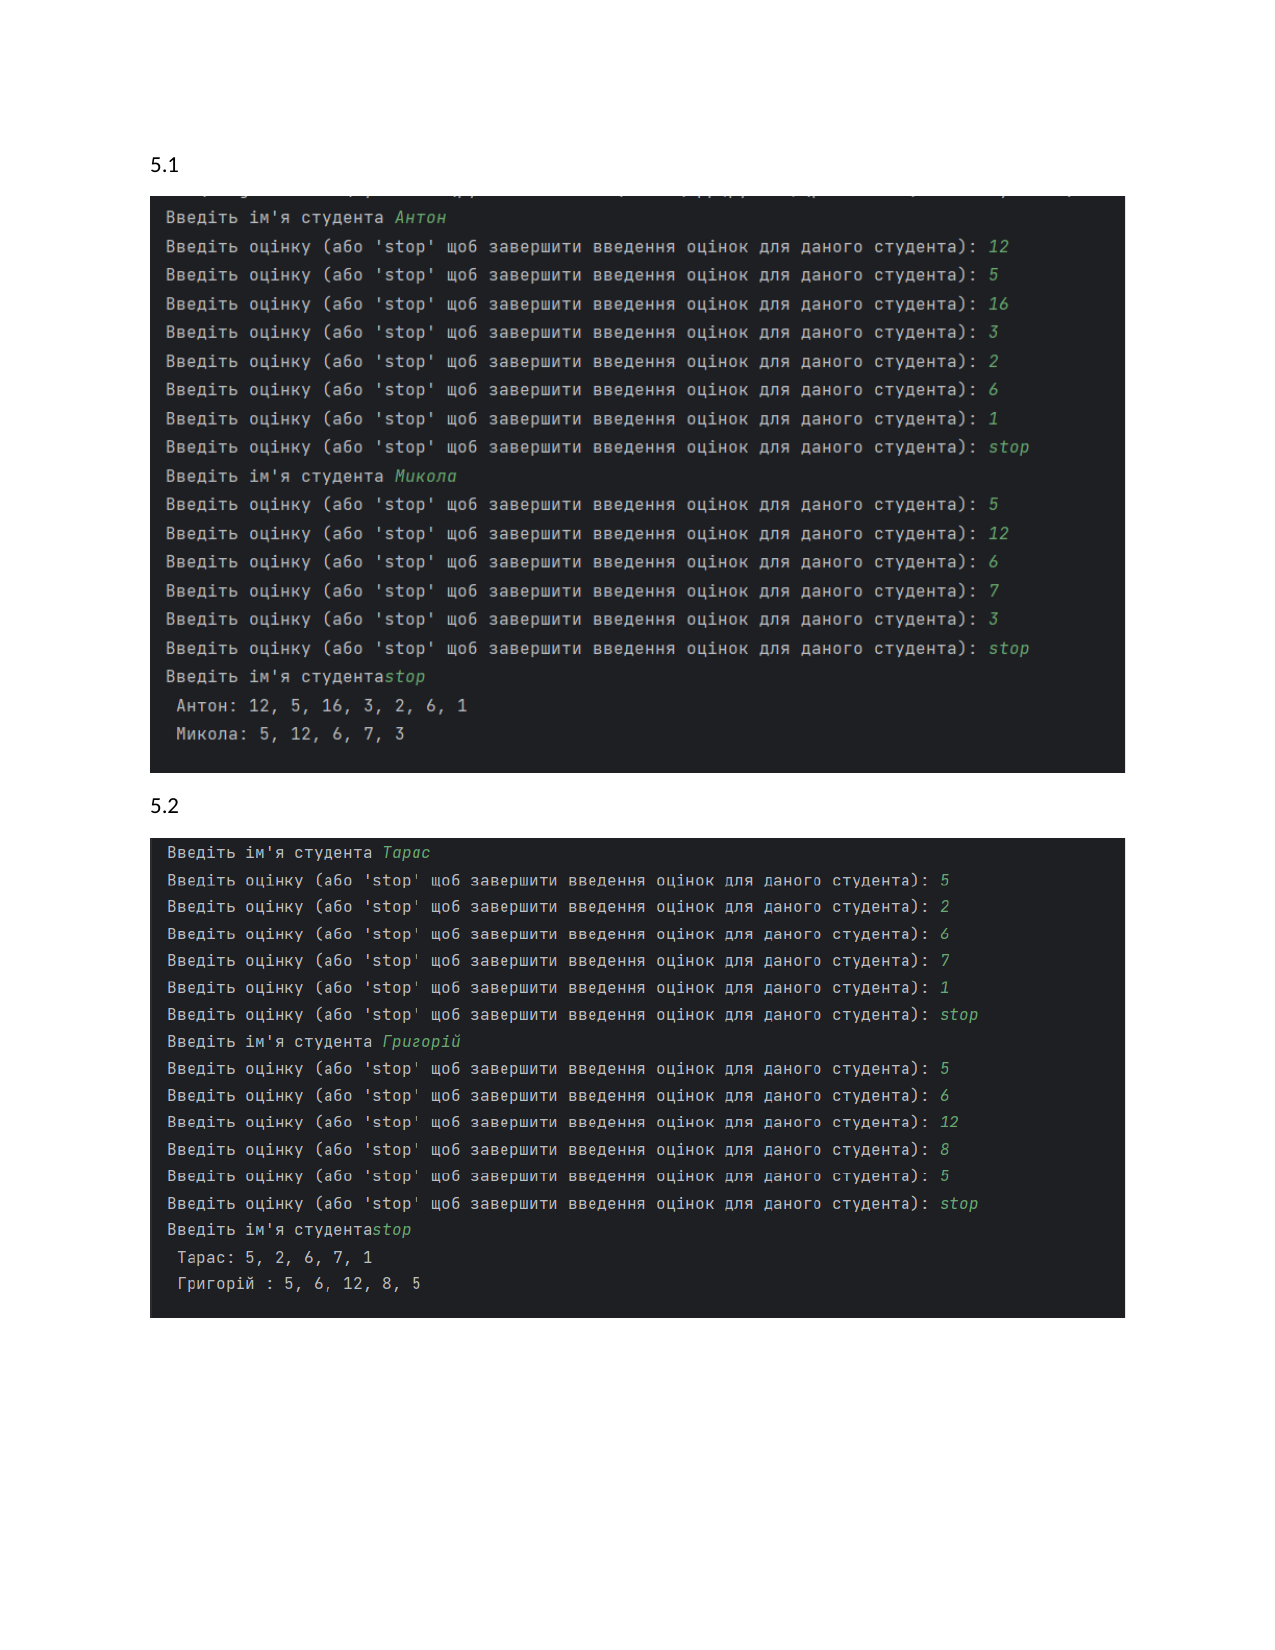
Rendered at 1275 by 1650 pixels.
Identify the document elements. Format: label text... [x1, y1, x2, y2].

picture [150, 838, 1125, 1318]
text 5.1 [150, 150, 1125, 178]
picture [150, 196, 1125, 773]
text 5.2 [150, 791, 1125, 819]
